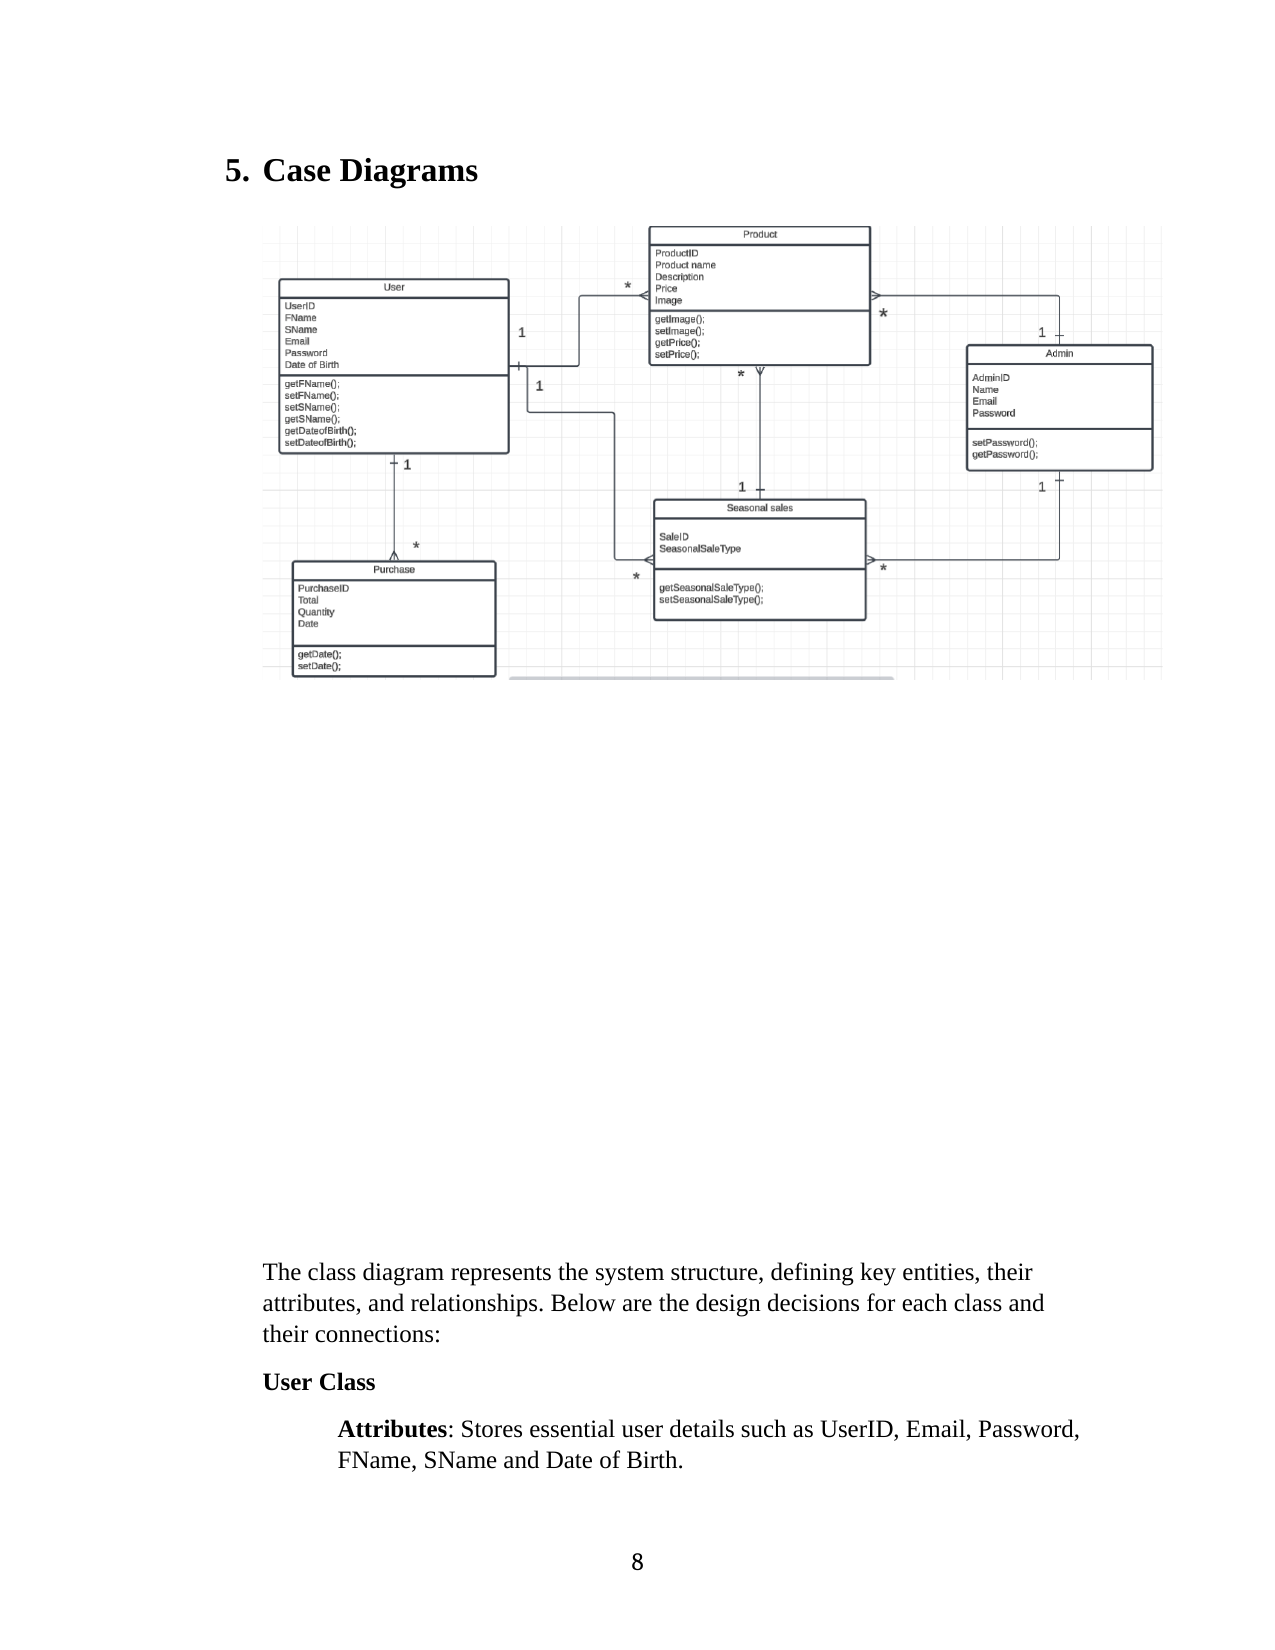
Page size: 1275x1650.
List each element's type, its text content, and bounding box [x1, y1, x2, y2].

picture [262, 226, 1163, 680]
list Case Diagrams [225, 150, 1087, 188]
text The class diagram represents the system structure, defining key entities, their attributes, and relationships. Below are the design decisions for each class and their connections: [262, 1257, 1087, 1348]
text User Class [262, 1367, 1087, 1396]
text Attributes: Stores essential user details such as UserID, Email, Password, FName, SName and Date of Birth. [337, 1414, 1087, 1474]
